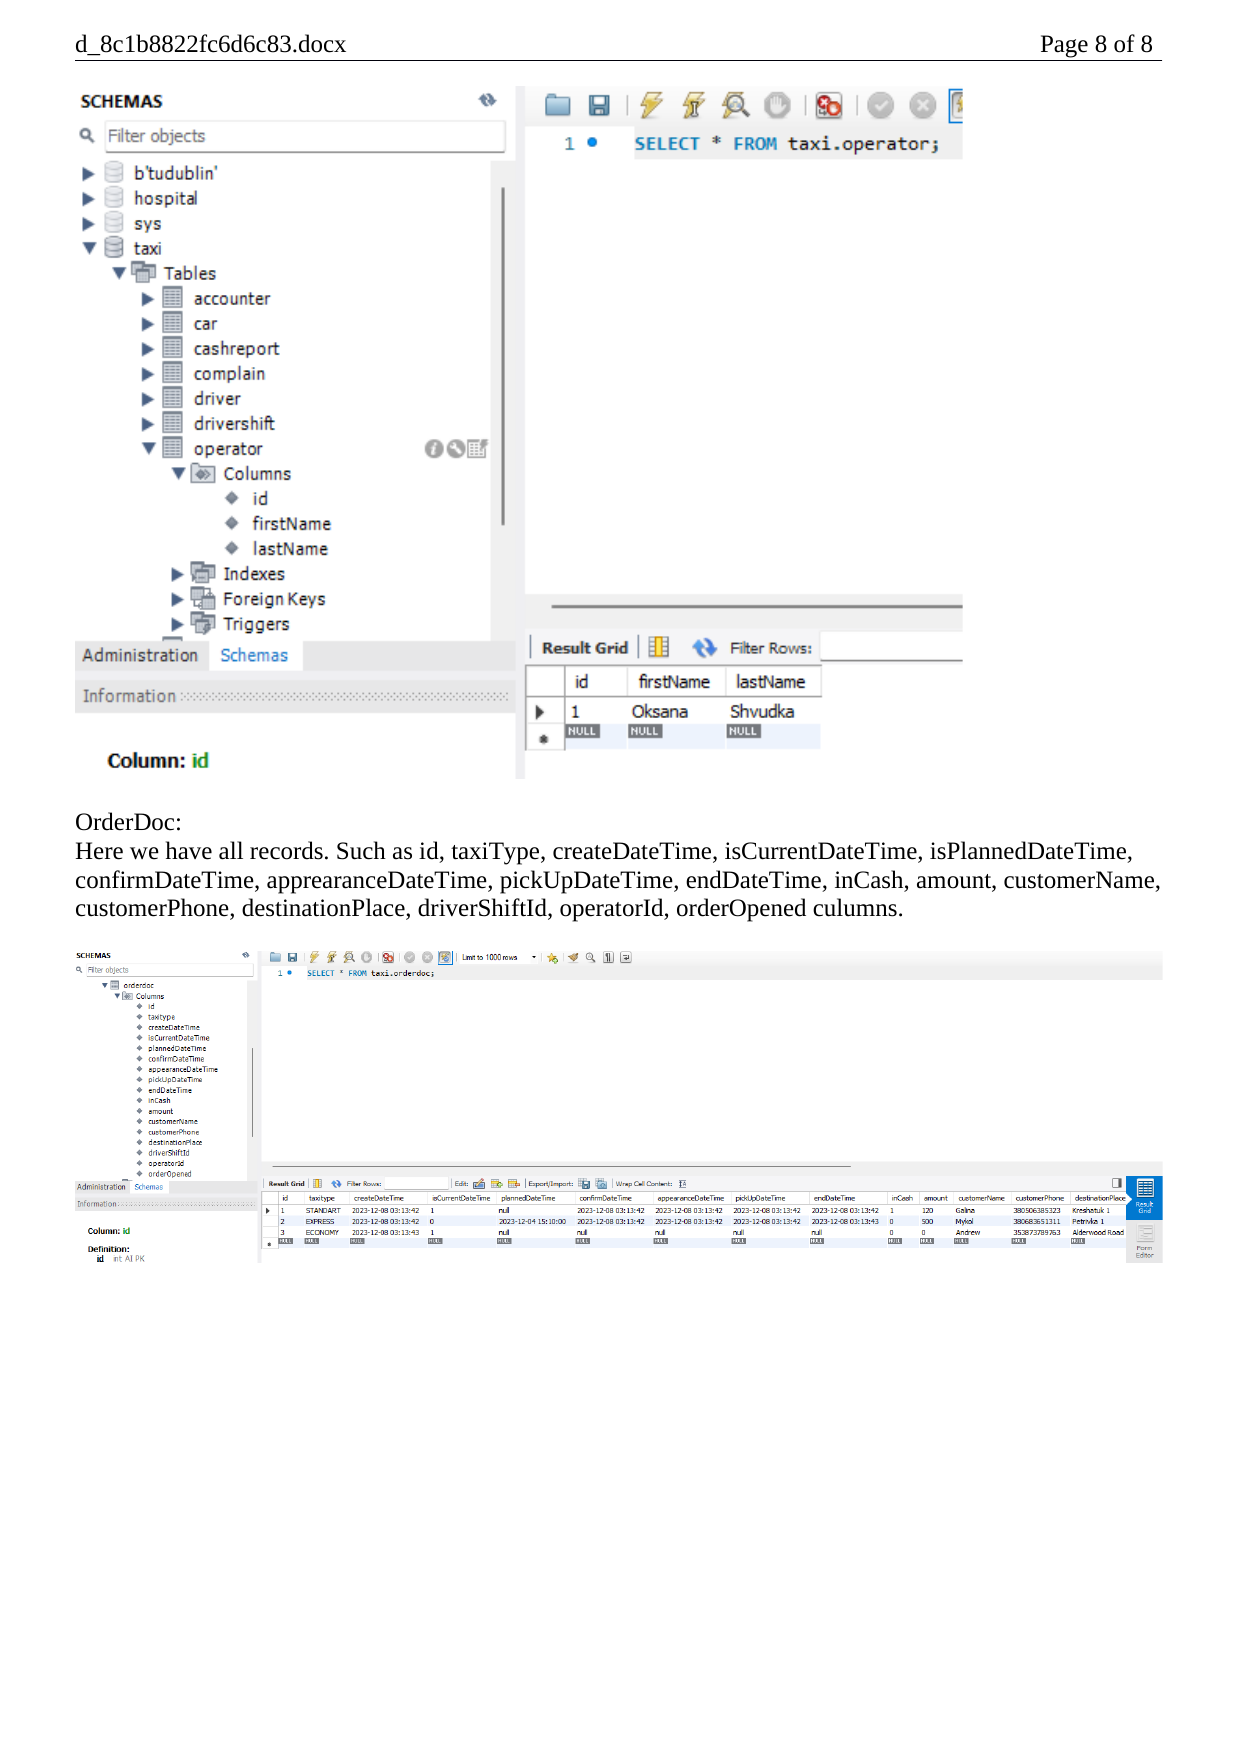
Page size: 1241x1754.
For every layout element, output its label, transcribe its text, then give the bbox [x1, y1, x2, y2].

text Here we have all records. Such as id, taxiType, createDateTime, isCurrentDateTime, isPlannedDateTime, [75, 836, 1162, 865]
text customerPhone, destinationPlace, driverShiftId, operatorId, orderOpened culumns. [75, 893, 1162, 922]
picture [75, 86, 963, 779]
picture [75, 951, 1163, 1263]
text confirmDateTime, apprearanceDateTime, pickUpDateTime, endDateTime, inCash, amount, customerName, [75, 865, 1162, 893]
text OrderDoc: [75, 807, 1162, 836]
